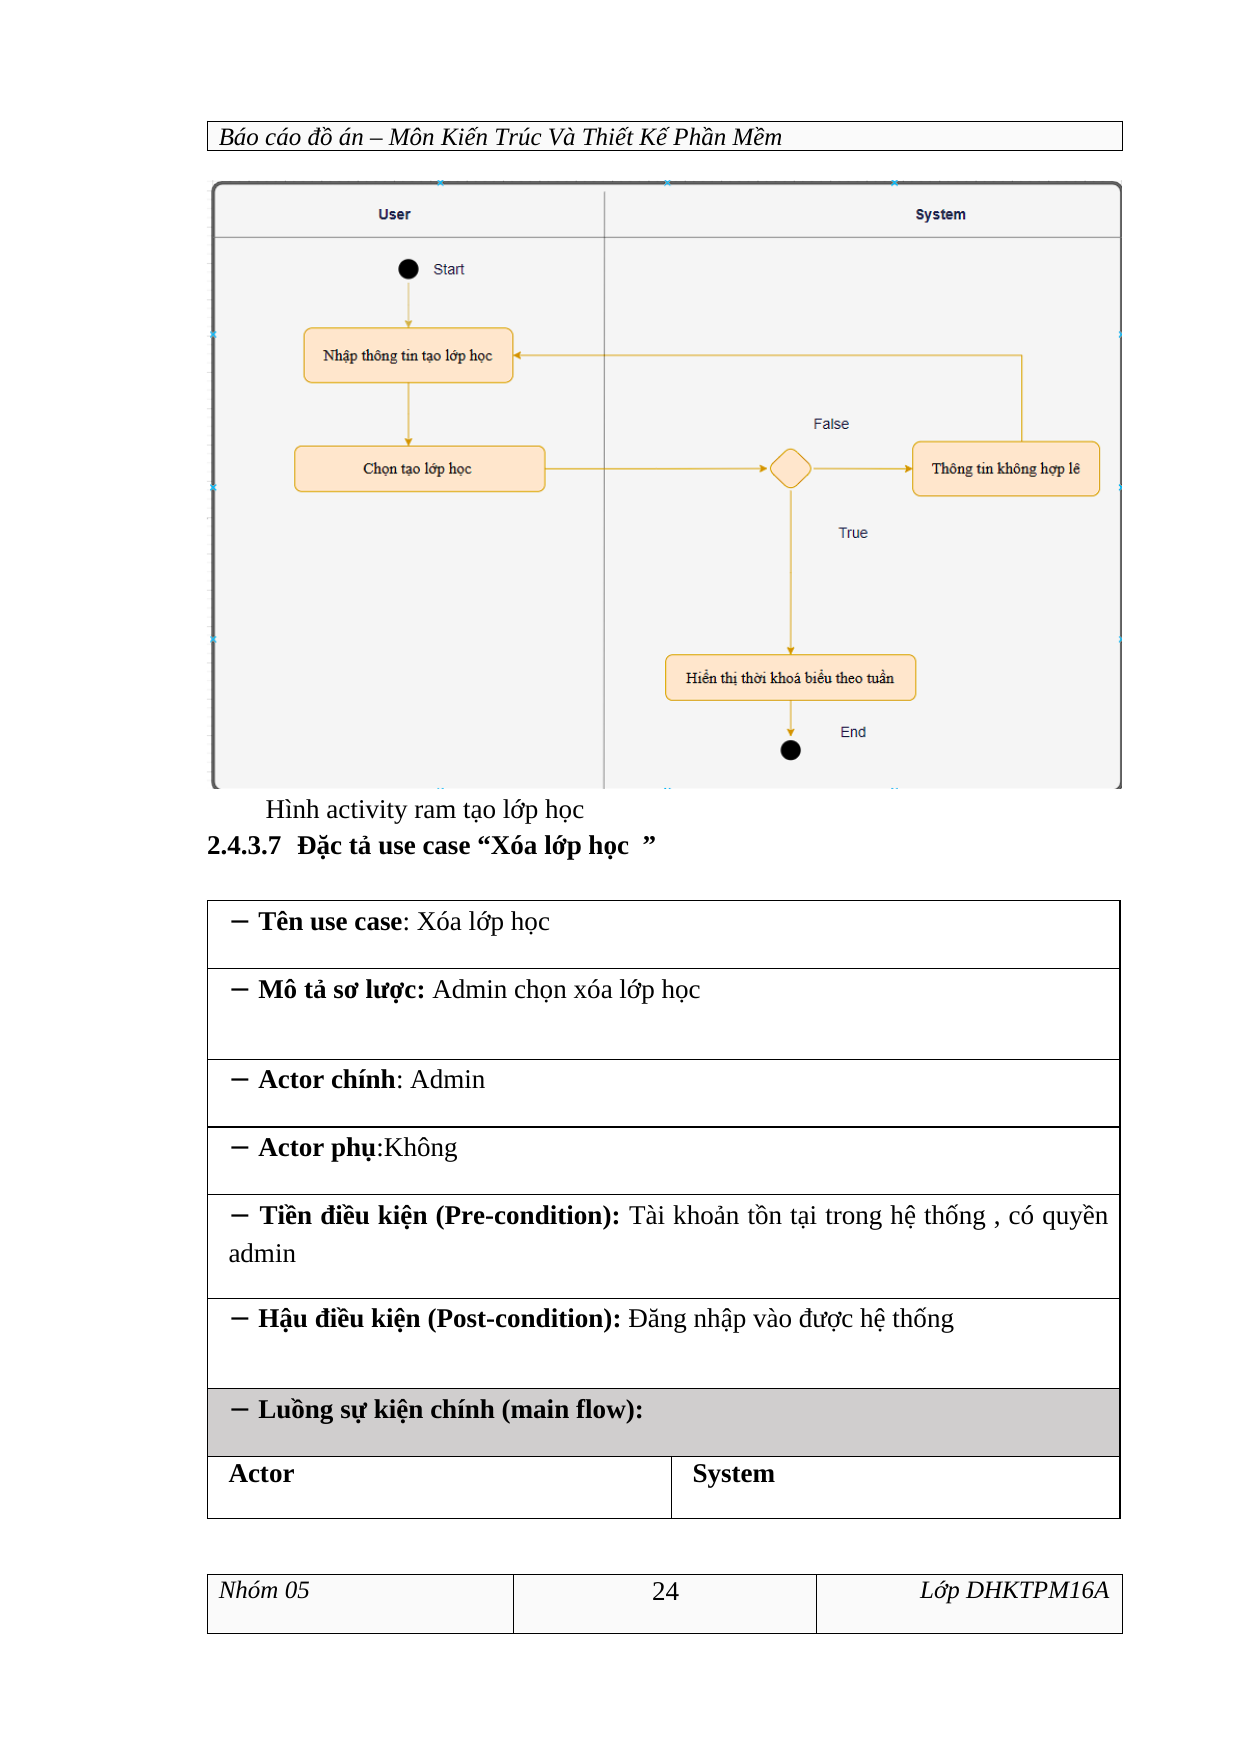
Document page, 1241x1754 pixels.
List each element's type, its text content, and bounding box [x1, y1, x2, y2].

text Hình activity ram tạo lớp học [207, 793, 1122, 824]
picture [206, 180, 1122, 789]
list Đặc tả use case “Xóa lớp học ” [207, 829, 1122, 860]
